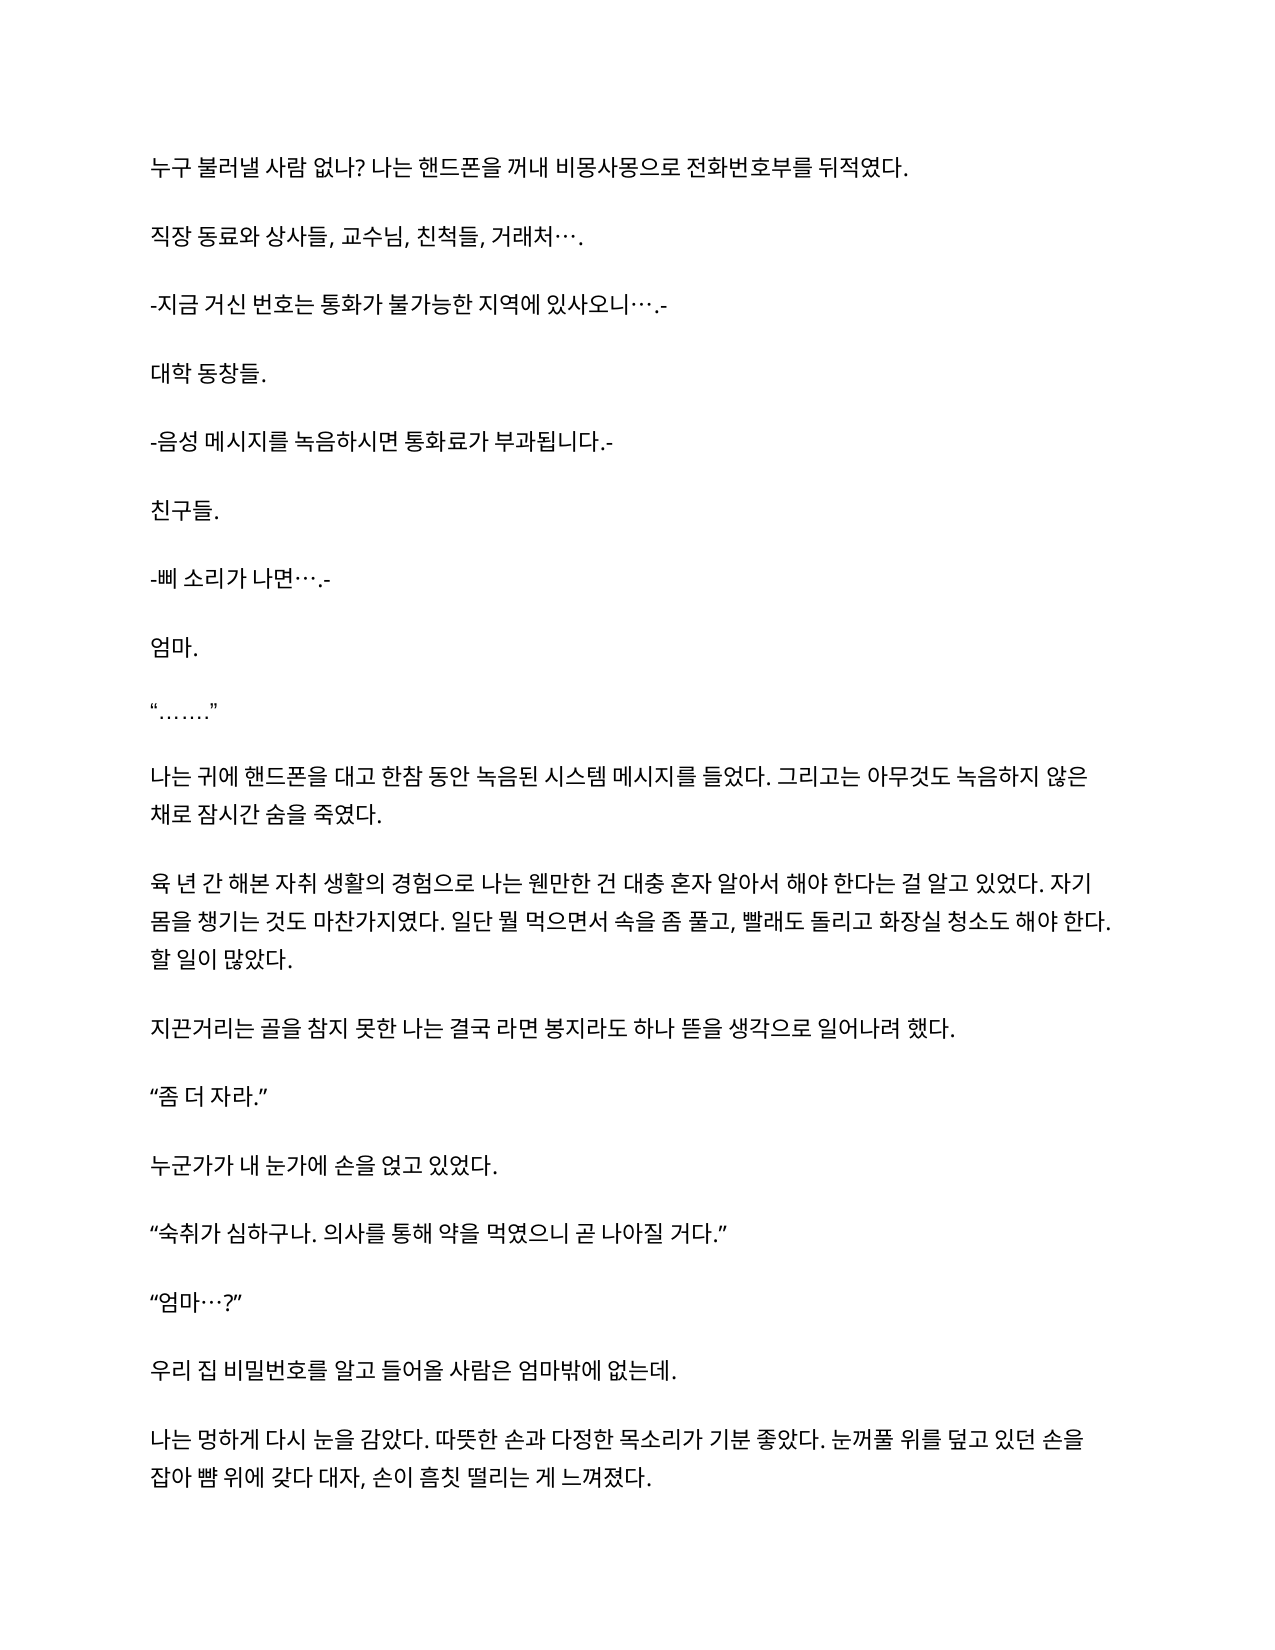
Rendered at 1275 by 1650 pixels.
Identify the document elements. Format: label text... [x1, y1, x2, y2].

text “엄마…?” [150, 1285, 1125, 1318]
text “좀 더 자라.” [150, 1079, 1125, 1112]
text -음성 메시지를 녹음하시면 통화료가 부과됩니다.- [150, 424, 1125, 457]
text 직장 동료와 상사들, 교수님, 친척들, 거래처…. [150, 218, 1125, 252]
text 육 년 간 해본 자취 생활의 경험으로 나는 웬만한 건 대충 혼자 알아서 해야 한다는 걸 알고 있었다. 자기 몸을 챙기는 것도 마찬가지였다. 일단 뭘 먹으면서 속을 좀 풀고, 빨래도 돌리고 화장실 청소도 해야 한다. 할 일이 많았다. [150, 866, 1125, 975]
text 나는 귀에 핸드폰을 대고 한참 동안 녹음된 시스템 메시지를 들었다. 그리고는 아무것도 녹음하지 않은 채로 잠시간 숨을 죽였다. [150, 759, 1125, 830]
text 누구 불러낼 사람 없나? 나는 핸드폰을 꺼내 비몽사몽으로 전화번호부를 뒤적였다. [150, 150, 1125, 183]
text 친구들. [150, 493, 1125, 526]
text 엄마. [150, 630, 1125, 663]
text -삐 소리가 나면….- [150, 561, 1125, 594]
text 지끈거리는 골을 참지 못한 나는 결국 라면 봉지라도 하나 뜯을 생각으로 일어나려 했다. [150, 1011, 1125, 1044]
text 우리 집 비밀번호를 알고 들어올 사람은 엄마밖에 없는데. [150, 1353, 1125, 1387]
text -지금 거신 번호는 통화가 불가능한 지역에 있사오니….- [150, 287, 1125, 320]
text 누군가가 내 눈가에 손을 얹고 있었다. [150, 1148, 1125, 1181]
text 나는 멍하게 다시 눈을 감았다. 따뜻한 손과 다정한 목소리가 기분 좋았다. 눈꺼풀 위를 덮고 있던 손을 잡아 뺨 위에 갖다 대자, 손이 흠칫 떨리는 게 느껴졌다. [150, 1422, 1125, 1493]
text “숙취가 심하구나. 의사를 통해 약을 먹였으니 곧 나아질 거다.” [150, 1216, 1125, 1249]
text “…….” [150, 698, 1125, 725]
text 대학 동창들. [150, 356, 1125, 389]
